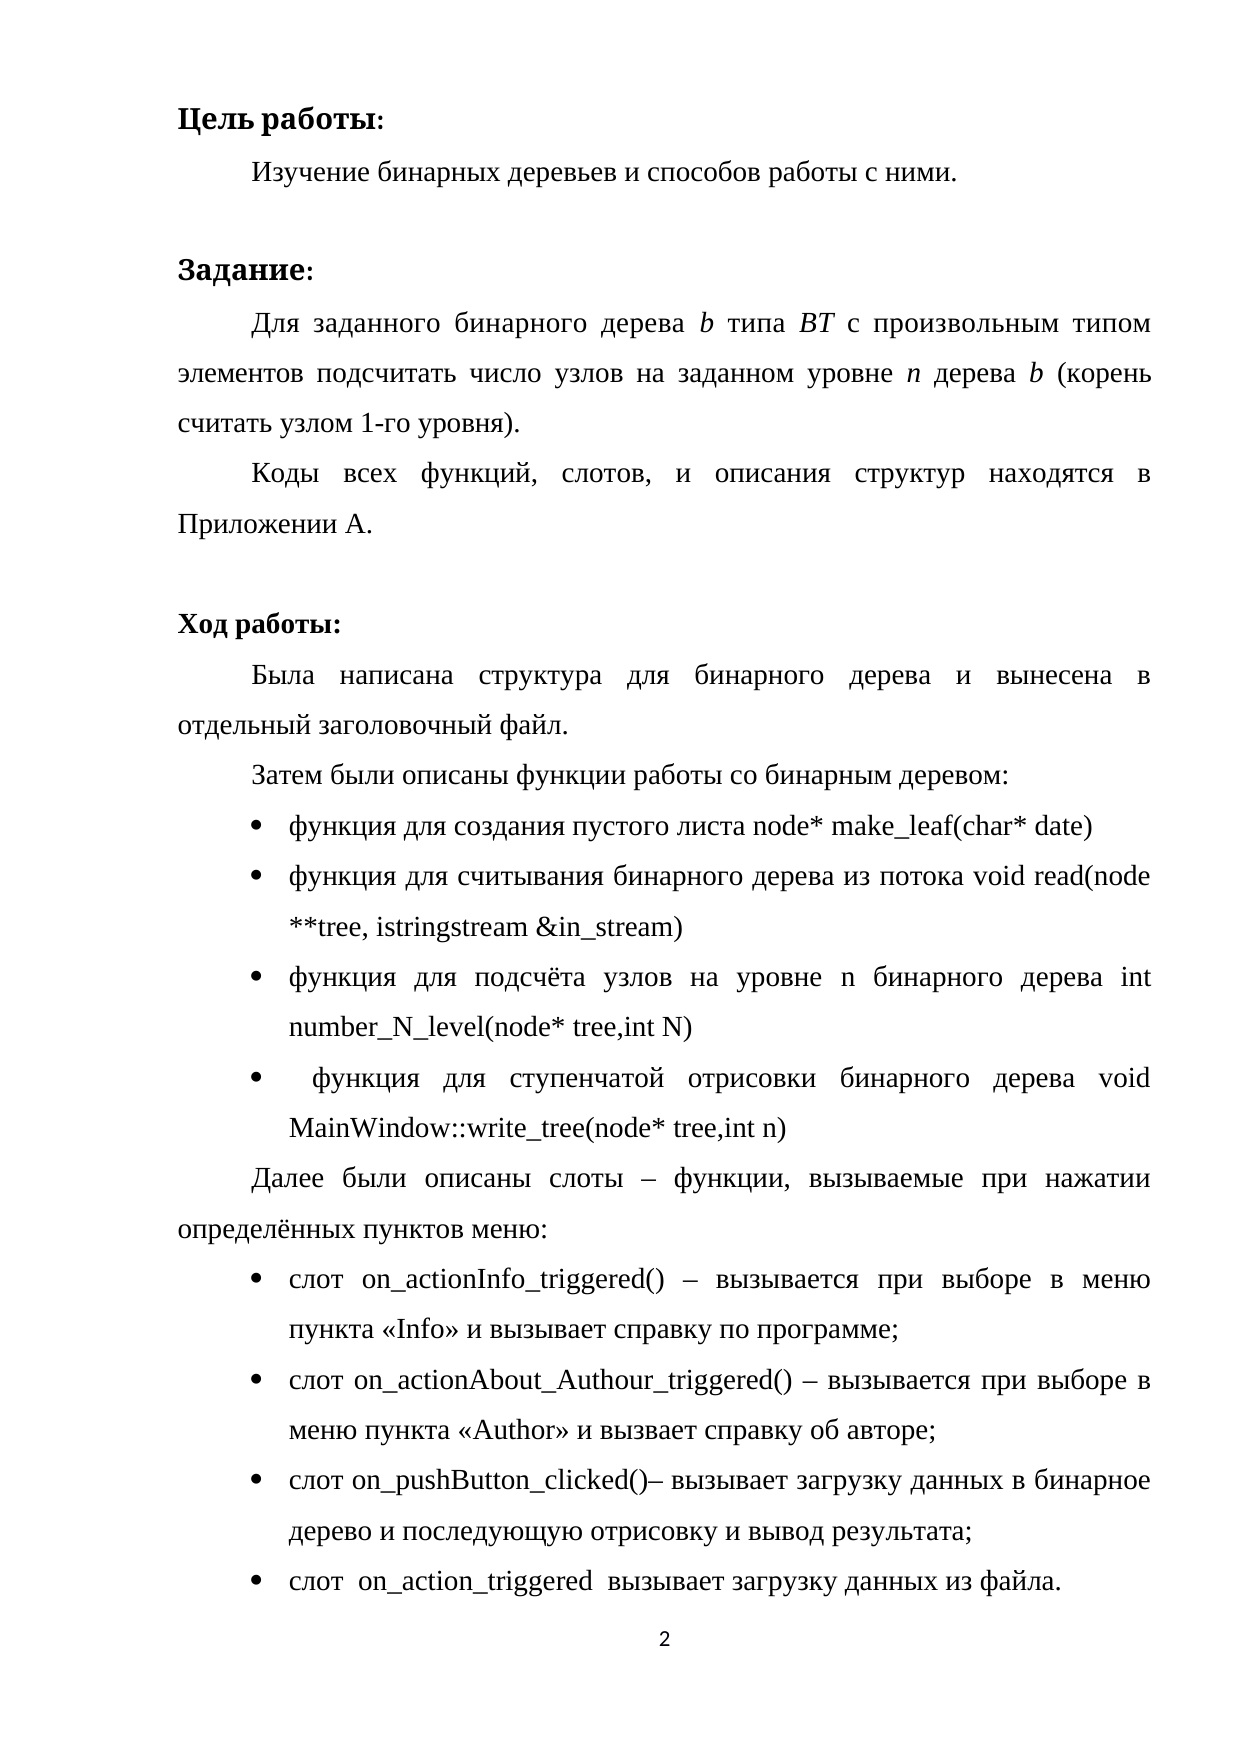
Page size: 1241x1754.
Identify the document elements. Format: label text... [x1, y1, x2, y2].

text Цель работы: [177, 103, 1152, 137]
text Ход работы: [177, 607, 1152, 640]
list функция для подсчёта узлов на уровне n бинарного дерева int number_N_level(node* tree,int N) [251, 959, 1152, 1043]
list функция для считывания бинарного дерева из потока void read(node **tree, istringstream &in_stream) [251, 858, 1152, 942]
text Для заданного бинарного дерева b типа ВТ с произвольным типом элементов подсчитать число узлов на заданном уровне п дерева b (корень считать узлом 1-го уровня). [177, 305, 1152, 439]
list функция для создания пустого листа node* make_leaf(char* date) [251, 808, 1152, 841]
list слот on_actionInfo_triggered() – вызывается при выборе в меню пункта «Info» и вызывает справку по программе; [251, 1261, 1152, 1345]
list слот on_actionAbout_Authour_triggered() – вызывается при выборе в меню пункта «Author» и вызвает справку об авторе; [251, 1362, 1152, 1446]
list слот on_pushButton_clicked()– вызывает загрузку данных в бинарное дерево и последующую отрисовку и вывод результата; [251, 1462, 1152, 1546]
text Далее были описаны слоты – функции, вызываемые при нажатии определённых пунктов меню: [177, 1160, 1152, 1244]
text Изучение бинарных деревьев и способов работы с ними. [177, 154, 1152, 187]
list функция для ступенчатой отрисовки бинарного дерева void MainWindow::write_tree(node* tree,int n) [251, 1060, 1152, 1144]
text Задание: [177, 254, 1152, 288]
text Была написана структура для бинарного дерева и вынесена в отдельный заголовочный файл. [177, 657, 1152, 741]
text Затем были описаны функции работы со бинарным деревом: [177, 757, 1152, 791]
text Коды всех функций, слотов, и описания структур находятся в Приложении А. [177, 456, 1152, 539]
list слот on_action_triggered вызывает загрузку данных из файла. [251, 1563, 1152, 1597]
